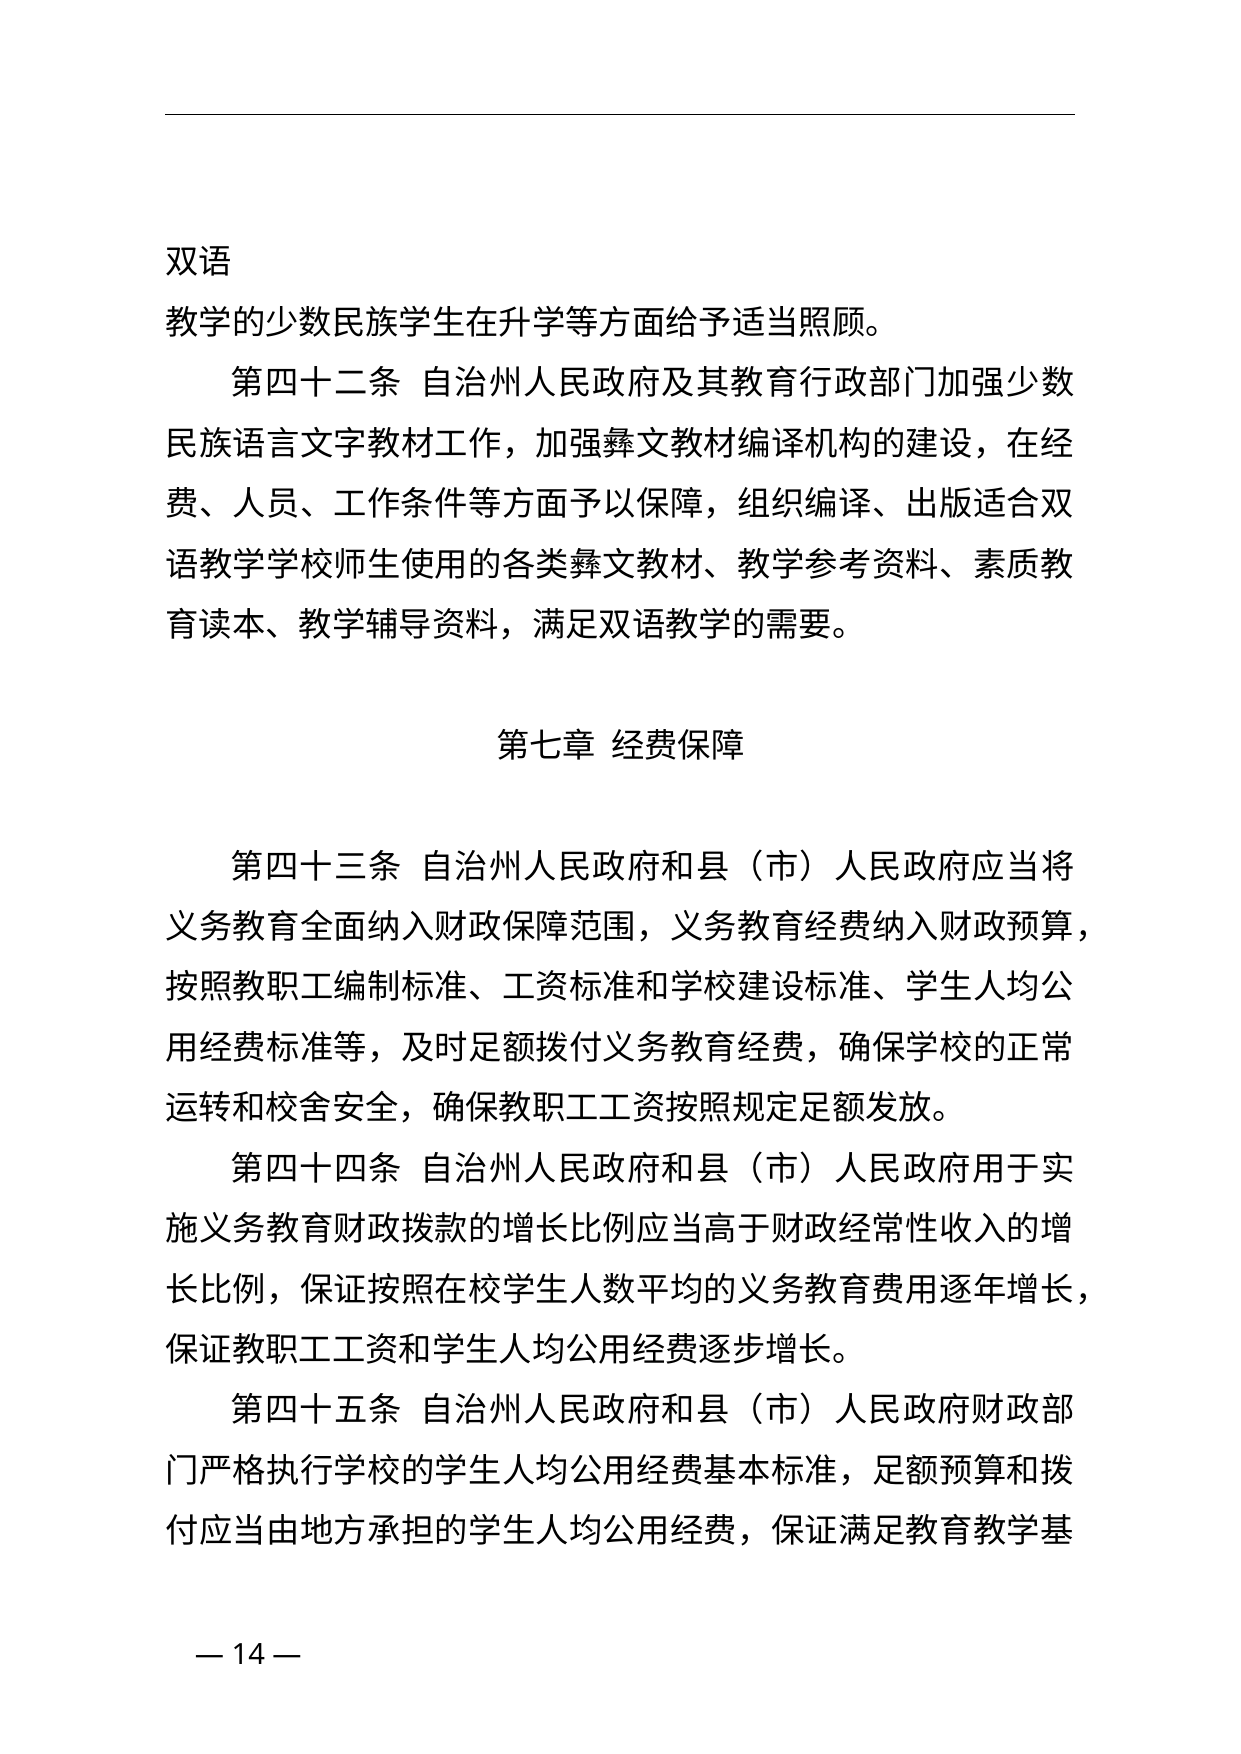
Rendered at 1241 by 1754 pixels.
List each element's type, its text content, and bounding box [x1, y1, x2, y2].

text 教学的少数民族学生在升学等方面给予适当照顾。 [165, 286, 1075, 346]
text 第四十三条 自治州人民政府和县（市）人民政府应当将义务教育全面纳入财政保障范围，义务教育经费纳入财政预算，按照教职工编制标准、工资标准和学校建设标准、学生人均公用经费标准等，及时足额拨付义务教育经费，确保学校的正常运转和校舍安全，确保教职工工资按照规定足额发放。 [165, 830, 1075, 1132]
text 第四十二条 自治州人民政府及其教育行政部门加强少数民族语言文字教材工作，加强彝文教材编译机构的建设，在经费、人员、工作条件等方面予以保障，组织编译、出版适合双语教学学校师生使用的各类彝文教材、教学参考资料、素质教育读本、教学辅导资料，满足双语教学的需要。 [165, 346, 1075, 648]
text 第七章 经费保障 [165, 709, 1075, 769]
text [165, 1373, 1075, 1555]
text 第四十四条 自治州人民政府和县（市）人民政府用于实施义务教育财政拨款的增长比例应当高于财政经常性收入的增长比例，保证按照在校学生人数平均的义务教育费用逐年增长，保证教职工工资和学生人均公用经费逐步增长。 [165, 1132, 1075, 1373]
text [165, 226, 1075, 286]
